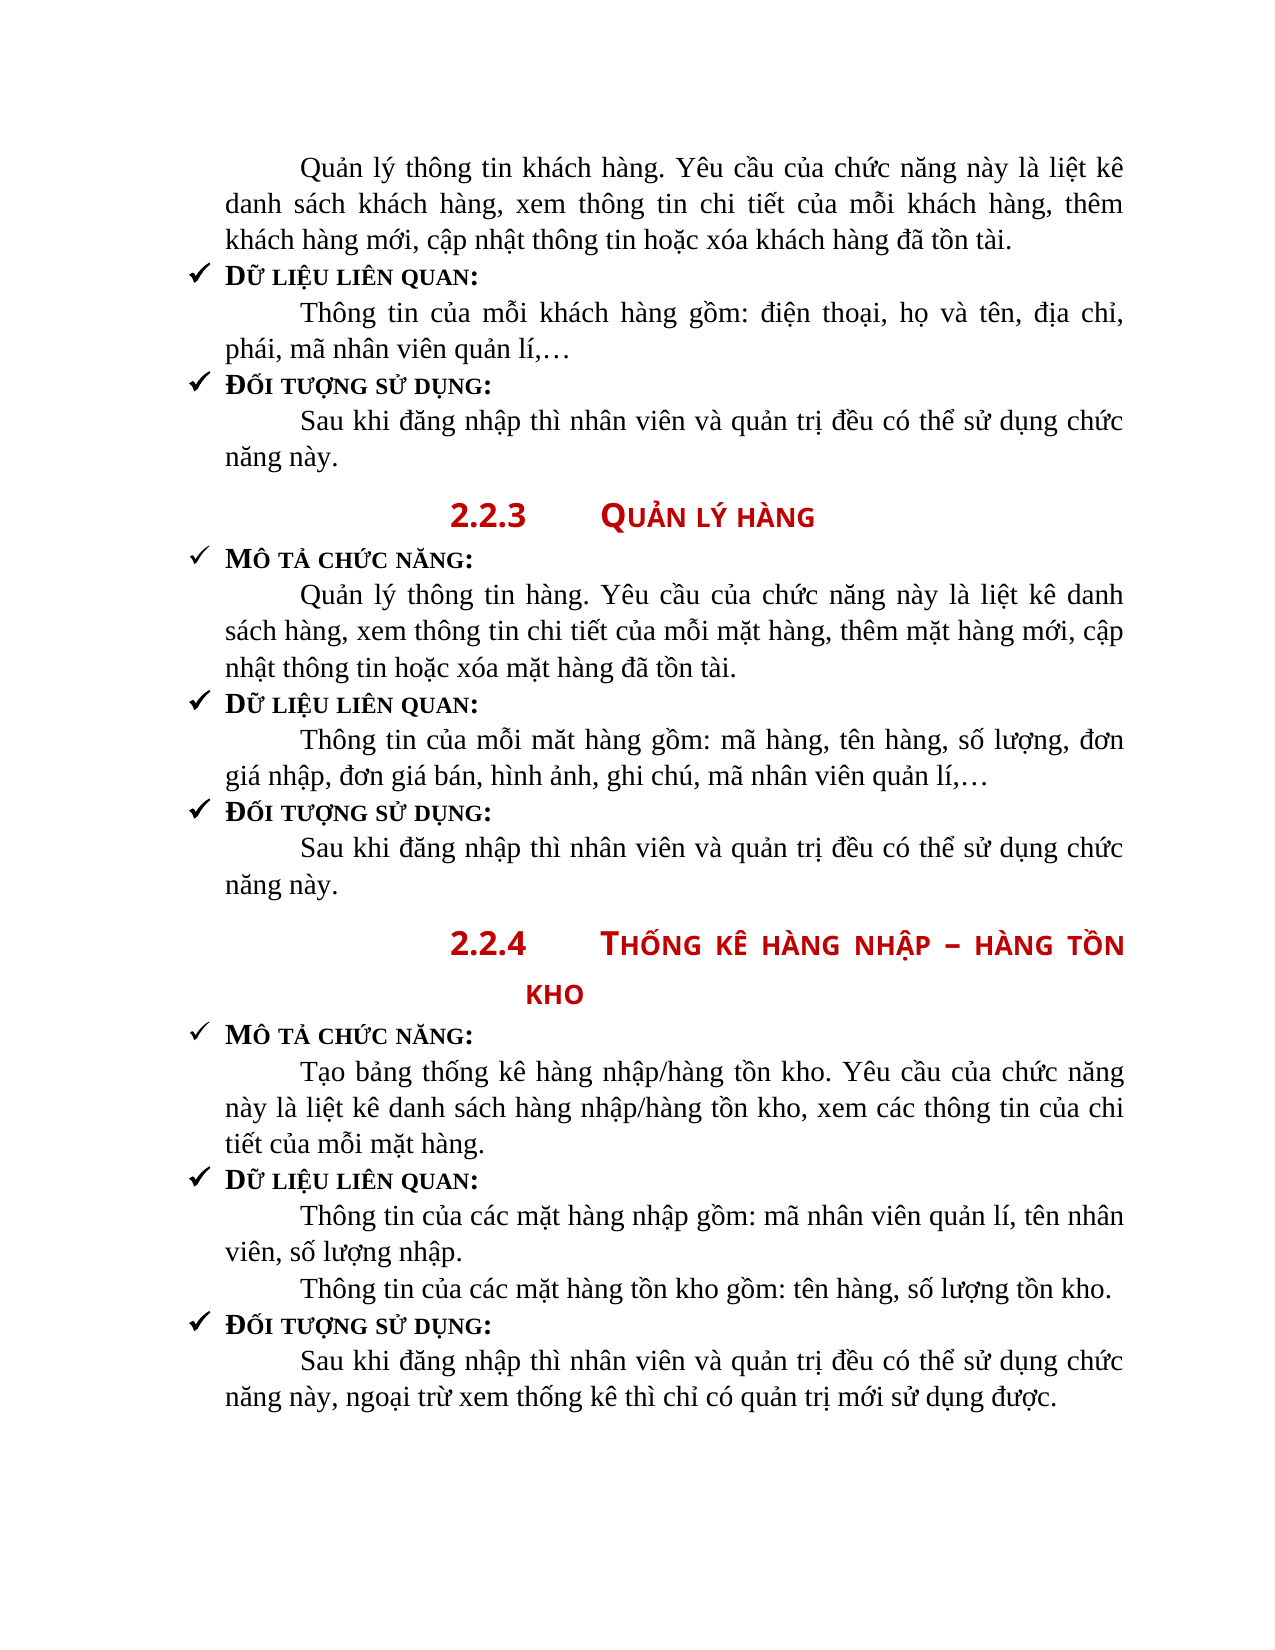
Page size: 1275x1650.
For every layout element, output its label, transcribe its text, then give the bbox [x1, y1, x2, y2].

subtitle Quản lý hàng [450, 492, 1125, 538]
list Thông tin của mỗi măt hàng gồm: mã hàng, tên hàng, số lượng, đơn giá nhập, đơn giá bán, hình ảnh, ghi chú, mã nhân viên quản lí,… [225, 722, 1125, 792]
list Sau khi đăng nhập thì nhân viên và quản trị đều có thể sử dụng chức năng này. [225, 831, 1125, 900]
list Sau khi đăng nhập thì nhân viên và quản trị đều có thể sử dụng chức năng này. [225, 403, 1125, 473]
list Dữ liệu liên quan: [187, 686, 1125, 719]
subtitle Thống kê hàng nhập – hàng tồn kho [450, 919, 1125, 1014]
list Quản lý thông tin hàng. Yêu cầu của chức năng này là liệt kê danh sách hàng, xem thông tin chi tiết của mỗi mặt hàng, thêm mặt hàng mới, cập nhật thông tin hoặc xóa mặt hàng đã tồn tài. [225, 577, 1125, 683]
list Thông tin của các mặt hàng tồn kho gồm: tên hàng, số lượng tồn kho. [225, 1271, 1125, 1304]
list Thông tin của các mặt hàng nhập gồm: mã nhân viên quản lí, tên nhân viên, số lượng nhập. [225, 1198, 1125, 1268]
list Tạo bảng thống kê hàng nhập/hàng tồn kho. Yêu cầu của chức năng này là liệt kê danh sách hàng nhập/hàng tồn kho, xem các thông tin của chi tiết của mỗi mặt hàng. [225, 1054, 1125, 1159]
list Quản lý thông tin khách hàng. Yêu cầu của chức năng này là liệt kê danh sách khách hàng, xem thông tin chi tiết của mỗi khách hàng, thêm khách hàng mới, cập nhật thông tin hoặc xóa khách hàng đã tồn tài. [225, 150, 1125, 256]
list Mô tả chức năng: [187, 1017, 1125, 1051]
list Thông tin của mỗi khách hàng gồm: điện thoại, họ và tên, địa chỉ, phái, mã nhân viên quản lí,… [225, 295, 1125, 364]
list Sau khi đăng nhập thì nhân viên và quản trị đều có thể sử dụng chức năng này, ngoại trừ xem thống kê thì chỉ có quản trị mới sử dụng được. [225, 1343, 1125, 1413]
list Đối tượng sử dụng: [187, 367, 1125, 401]
list Mô tả chức năng: [187, 541, 1125, 575]
list Dữ liệu liên quan: [187, 1162, 1125, 1196]
list Đối tượng sử dụng: [187, 794, 1125, 828]
list Đối tượng sử dụng: [187, 1307, 1125, 1341]
list Dữ liệu liên quan: [187, 258, 1125, 292]
